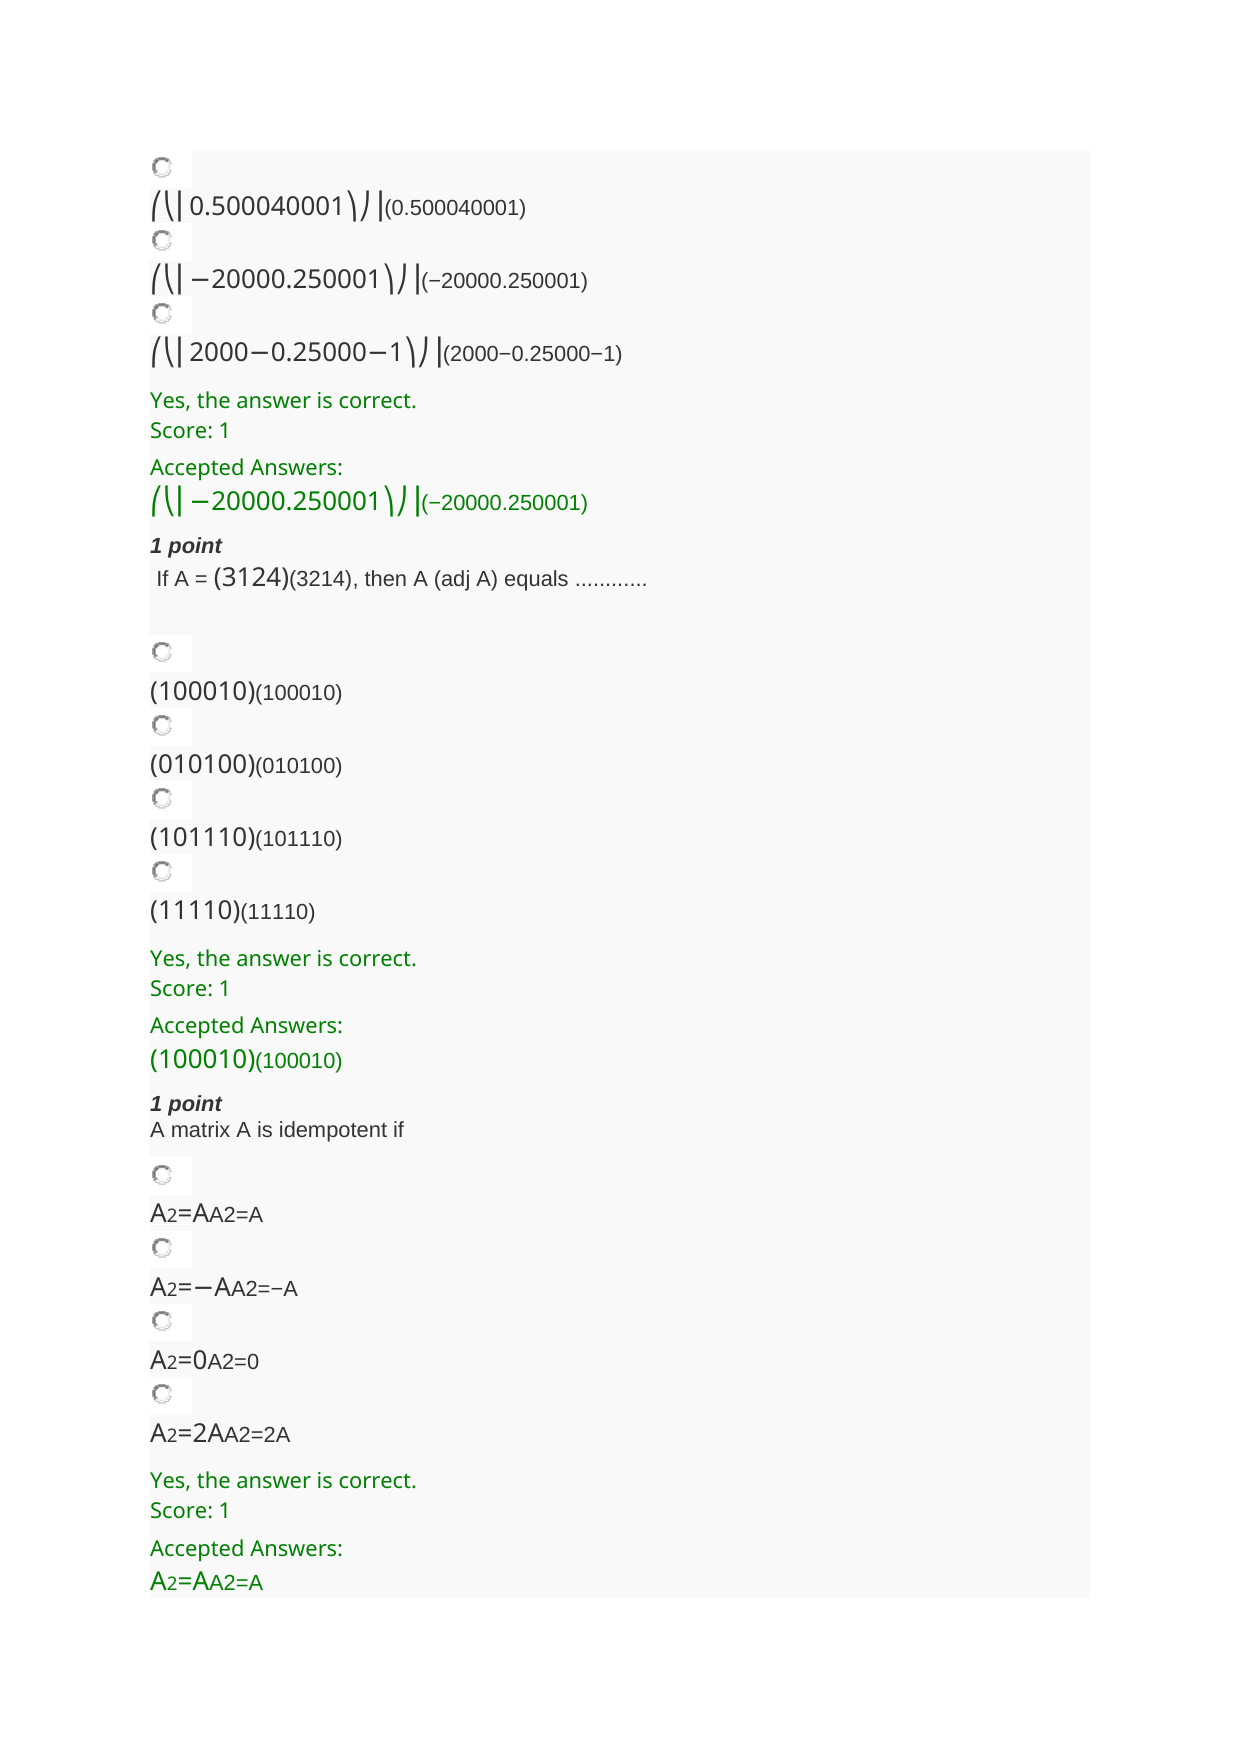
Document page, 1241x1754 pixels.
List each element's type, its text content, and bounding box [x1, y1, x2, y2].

text A2=AA2=A [150, 1195, 1090, 1231]
text ⎛⎝⎜0.500040001⎞⎠⎟(0.500040001) [150, 188, 1090, 223]
text Accepted Answers: [150, 1010, 1090, 1040]
text 1 point [150, 1091, 1090, 1117]
text 1 point [150, 533, 1090, 558]
text Accepted Answers: [150, 1533, 1090, 1563]
text If A = (3124)(3214), then A (adj A) equals ............ [150, 558, 1090, 594]
text ⎛⎝⎜−20000.250001⎞⎠⎟(−20000.250001) [150, 482, 1090, 518]
text A2=0A2=0 [150, 1341, 1090, 1377]
text Yes, the answer is correct. Score: 1 [150, 1466, 1090, 1525]
text Yes, the answer is correct. Score: 1 [150, 943, 1090, 1003]
text ⎛⎝⎜−20000.250001⎞⎠⎟(−20000.250001) [150, 261, 1090, 296]
text ⎛⎝⎜2000−0.25000−1⎞⎠⎟(2000−0.25000−1) [150, 334, 1090, 369]
text (100010)(100010) [150, 1040, 1090, 1076]
text (101110)(101110) [150, 819, 1090, 854]
text A2=AA2=A [150, 1563, 1090, 1598]
text A2=−AA2=−A [150, 1268, 1090, 1304]
text A matrix A is idempotent if [150, 1117, 1090, 1142]
text (100010)(100010) [150, 672, 1090, 708]
text A2=2AA2=2A [150, 1414, 1090, 1450]
text (11110)(11110) [150, 892, 1090, 927]
text Yes, the answer is correct. Score: 1 [150, 385, 1090, 444]
text Accepted Answers: [150, 452, 1090, 482]
text (010100)(010100) [150, 746, 1090, 781]
